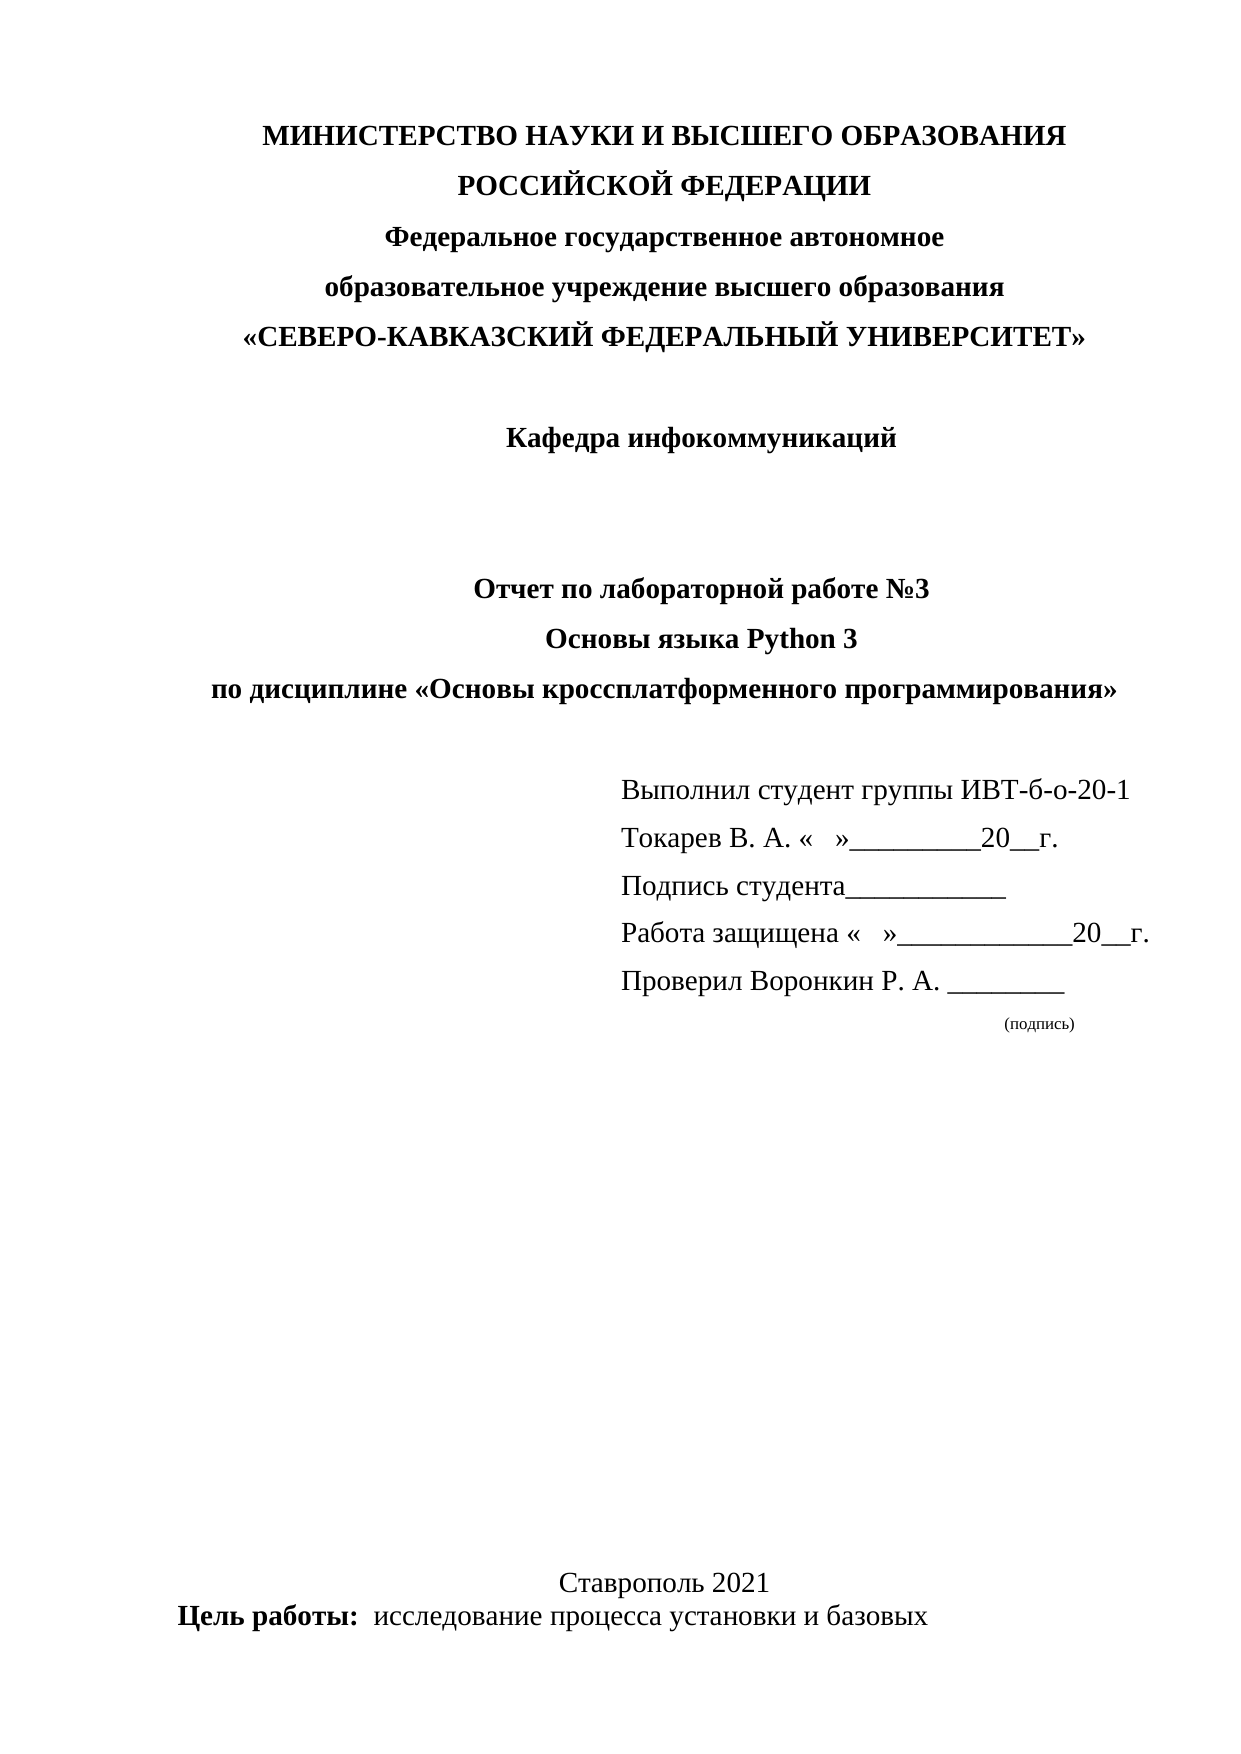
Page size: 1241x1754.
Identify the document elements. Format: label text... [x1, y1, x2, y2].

text Федеральное государственное автономное [177, 219, 1152, 252]
text МИНИCTEPCTBO НАУКИ И ВЫСШЕГО ОБРАЗОВАНИЯ [177, 118, 1152, 152]
text РОССИЙСКОЙ ФЕДЕРАЦИИ [177, 168, 1152, 202]
table_header Выполнил студент группы ИВТ-б-о-20-1 [610, 772, 1152, 820]
table_cell Проверил Воронкин Р. А. ________ (подпись) [610, 964, 1152, 1062]
text образовательное учреждение высшего образования [177, 269, 1152, 303]
table_cell Работа защищена « »____________20__г. [610, 916, 1152, 963]
text «СЕВЕРО-КАВКАЗСКИЙ ФЕДЕРАЛЬНЫЙ УНИВЕРСИТЕТ» [177, 319, 1152, 353]
text Кафедра инфокоммуникаций [177, 420, 1167, 453]
table_cell Подпись студента___________ [610, 868, 1152, 916]
table_cell Токарев В. А. « »_________20__г. [610, 820, 1152, 868]
text Цель работы: исследование процесса установки и базовых [177, 1598, 1152, 1632]
text Отчет по лабораторной работе №3 [177, 571, 1167, 604]
text по дисциплине «Основы кроссплатформенного программирования» [177, 672, 1152, 705]
text Основы языка Python 3 [177, 621, 1167, 655]
text Ставрополь 2021 [177, 1565, 1152, 1598]
